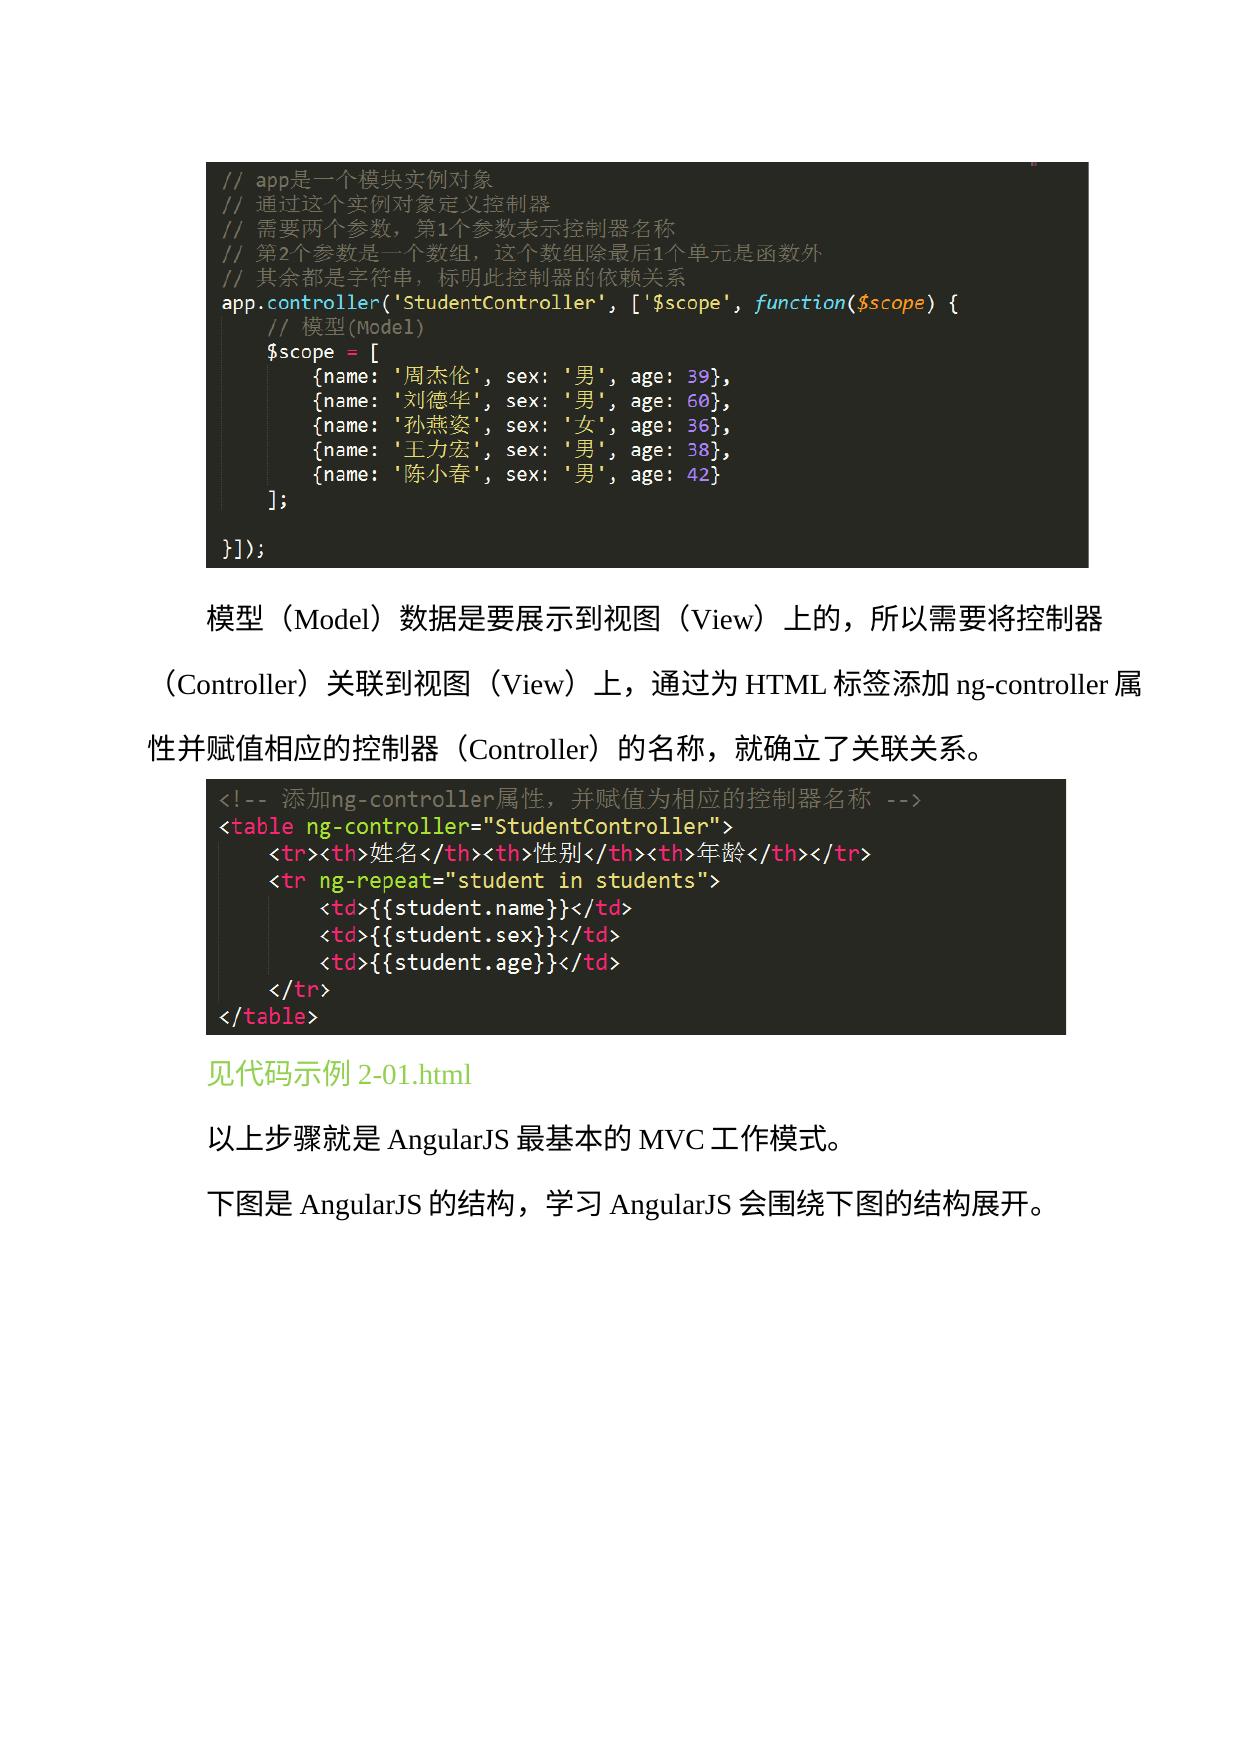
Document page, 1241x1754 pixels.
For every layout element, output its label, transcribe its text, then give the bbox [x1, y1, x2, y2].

text 模型（Model）数据是要展示到视图（View）上的，所以需要将控制器（Controller）关联到视图（View）上，通过为HTML标签添加ng-controller属性并赋值相应的控制器（Controller）的名称，就确立了关联关系。 [148, 584, 1152, 779]
picture [206, 779, 1067, 1035]
picture [206, 162, 1089, 568]
text 下图是AngularJS的结构，学习AngularJS会围绕下图的结构展开。 [148, 1169, 1152, 1234]
text 以上步骤就是AngularJS最基本的MVC工作模式。 [148, 1104, 1152, 1169]
text 见代码示例2-01.html [148, 1039, 1152, 1104]
